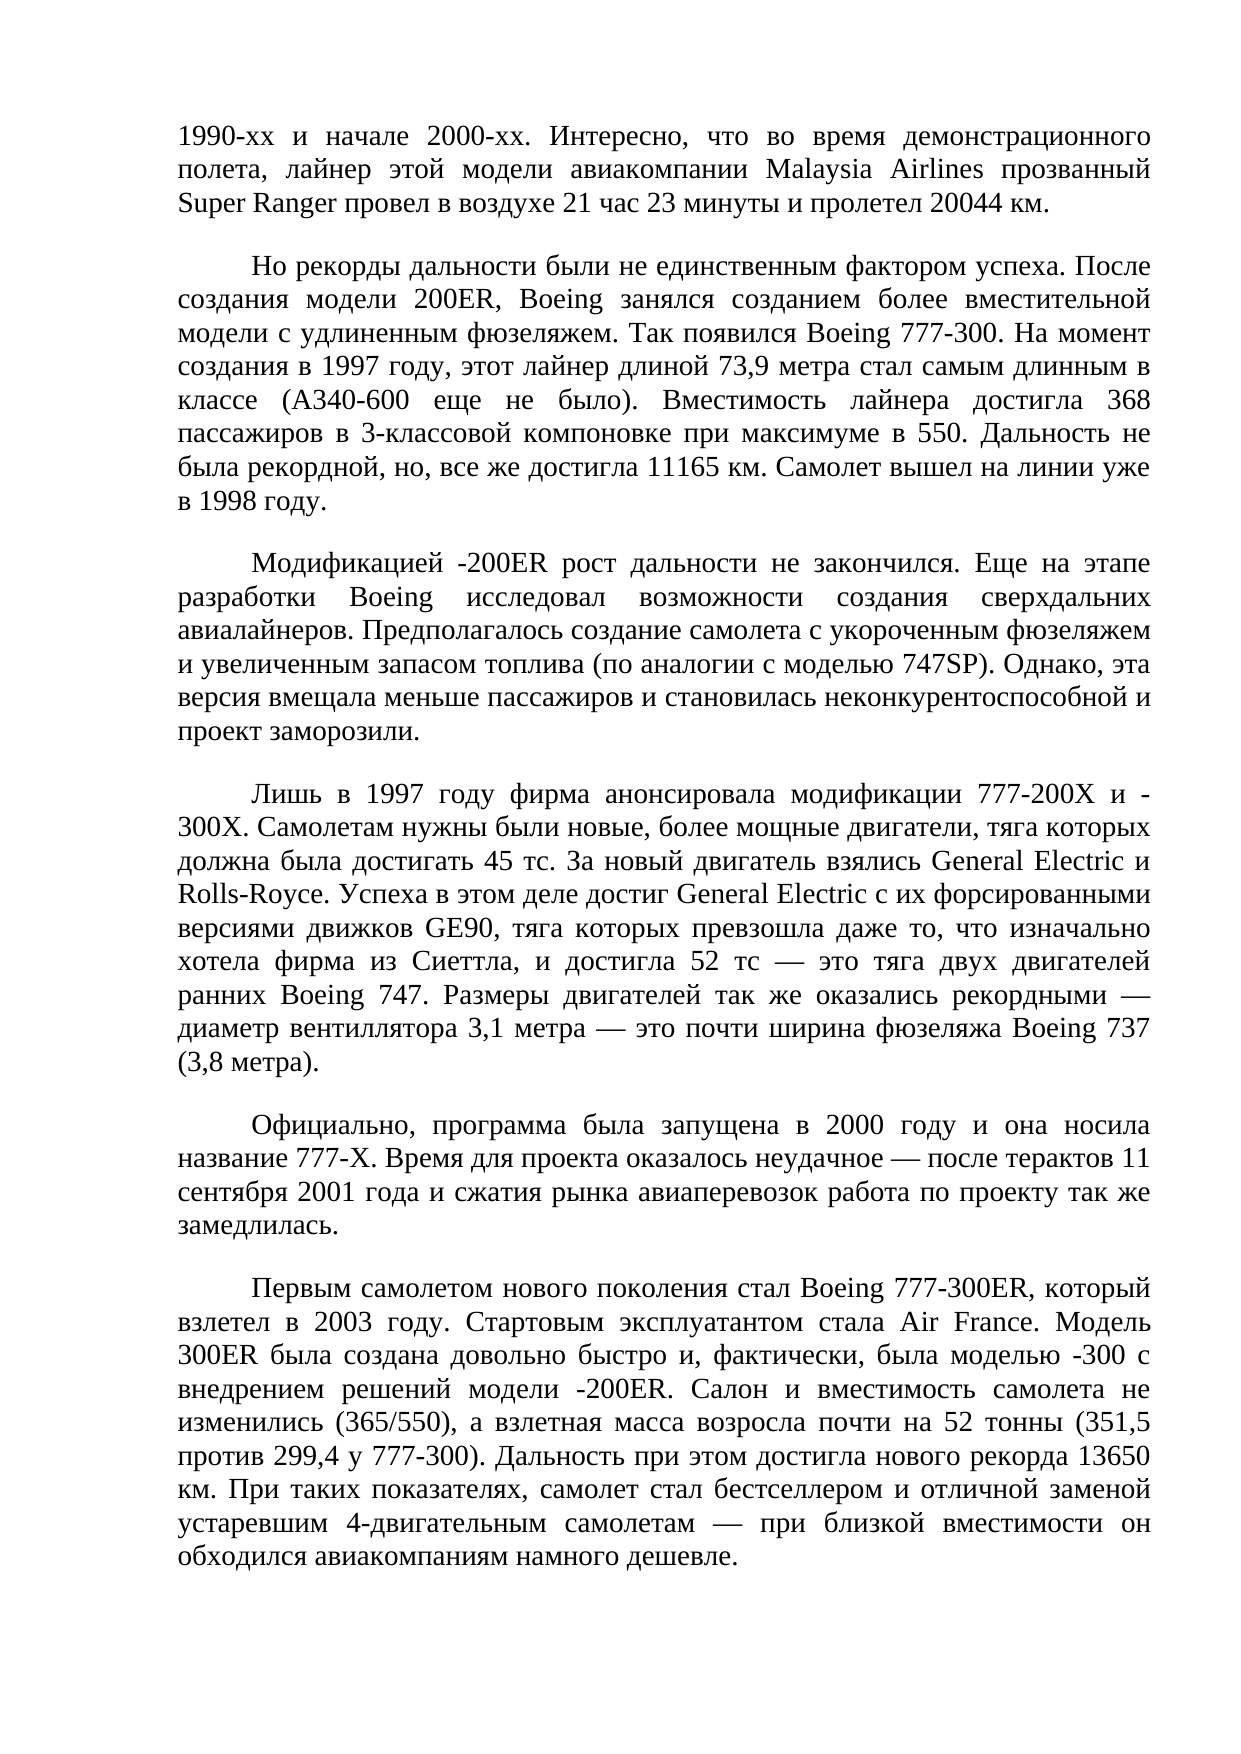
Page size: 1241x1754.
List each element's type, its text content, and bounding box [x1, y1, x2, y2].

text Но рекорды дальности были не единственным фактором успеха. После создания модели 200ER, Boeing занялся созданием более вместительной модели с удлиненным фюзеляжем. Так появился Boeing 777-300. На момент создания в 1997 году, этот лайнер длиной 73,9 метра стал самым длинным в классе (A340-600 еще не было). Вместимость лайнера достигла 368 пассажиров в 3-классовой компоновке при максимуме в 550. Дальность не была рекордной, но, все же достигла 11165 км. Самолет вышел на линии уже в 1998 году. [177, 248, 1152, 516]
text Лишь в 1997 году фирма анонсировала модификации 777-200X и -300X. Самолетам нужны были новые, более мощные двигатели, тяга которых должна была достигать 45 тс. За новый двигатель взялись General Electric и Rolls-Royce. Успеха в этом деле достиг General Electric c их форсированными версиями движков GE90, тяга которых превзошла даже то, что изначально хотела фирма из Сиеттла, и достигла 52 тс — это тяга двух двигателей ранних Boeing 747. Размеры двигателей так же оказались рекордными — диаметр вентиллятора 3,1 метра — это почти ширина фюзеляжа Boeing 737 (3,8 метра). [177, 776, 1152, 1078]
text Первым самолетом нового поколения стал Boeing 777-300ER, который взлетел в 2003 году. Стартовым эксплуатантом стала Air France. Модель 300ER была создана довольно быстро и, фактически, была моделью -300 с внедрением решений модели -200ER. Салон и вместимость самолета не изменились (365/550), а взлетная масса возросла почти на 52 тонны (351,5 против 299,4 у 777-300). Дальность при этом достигла нового рекорда 13650 км. При таких показателях, самолет стал бестселлером и отличной заменой устаревшим 4-двигательным самолетам — при близкой вместимости он обходился авиакомпаниям намного дешевле. [177, 1270, 1152, 1572]
text Официально, программа была запущена в 2000 году и она носила название 777-X. Время для проекта оказалось неудачное — после терактов 11 сентября 2001 года и сжатия рынка авиаперевозок работа по проекту так же замедлилась. [177, 1107, 1152, 1241]
text Модификацией -200ER рост дальности не закончился. Еще на этапе разработки Boeing исследовал возможности создания сверхдальних авиалайнеров. Предполагалось создание самолета с укороченным фюзеляжем и увеличенным запасом топлива (по аналогии с моделью 747SP). Однако, эта версия вмещала меньше пассажиров и становилась неконкурентоспособной и проект заморозили. [177, 545, 1152, 747]
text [177, 118, 1152, 219]
